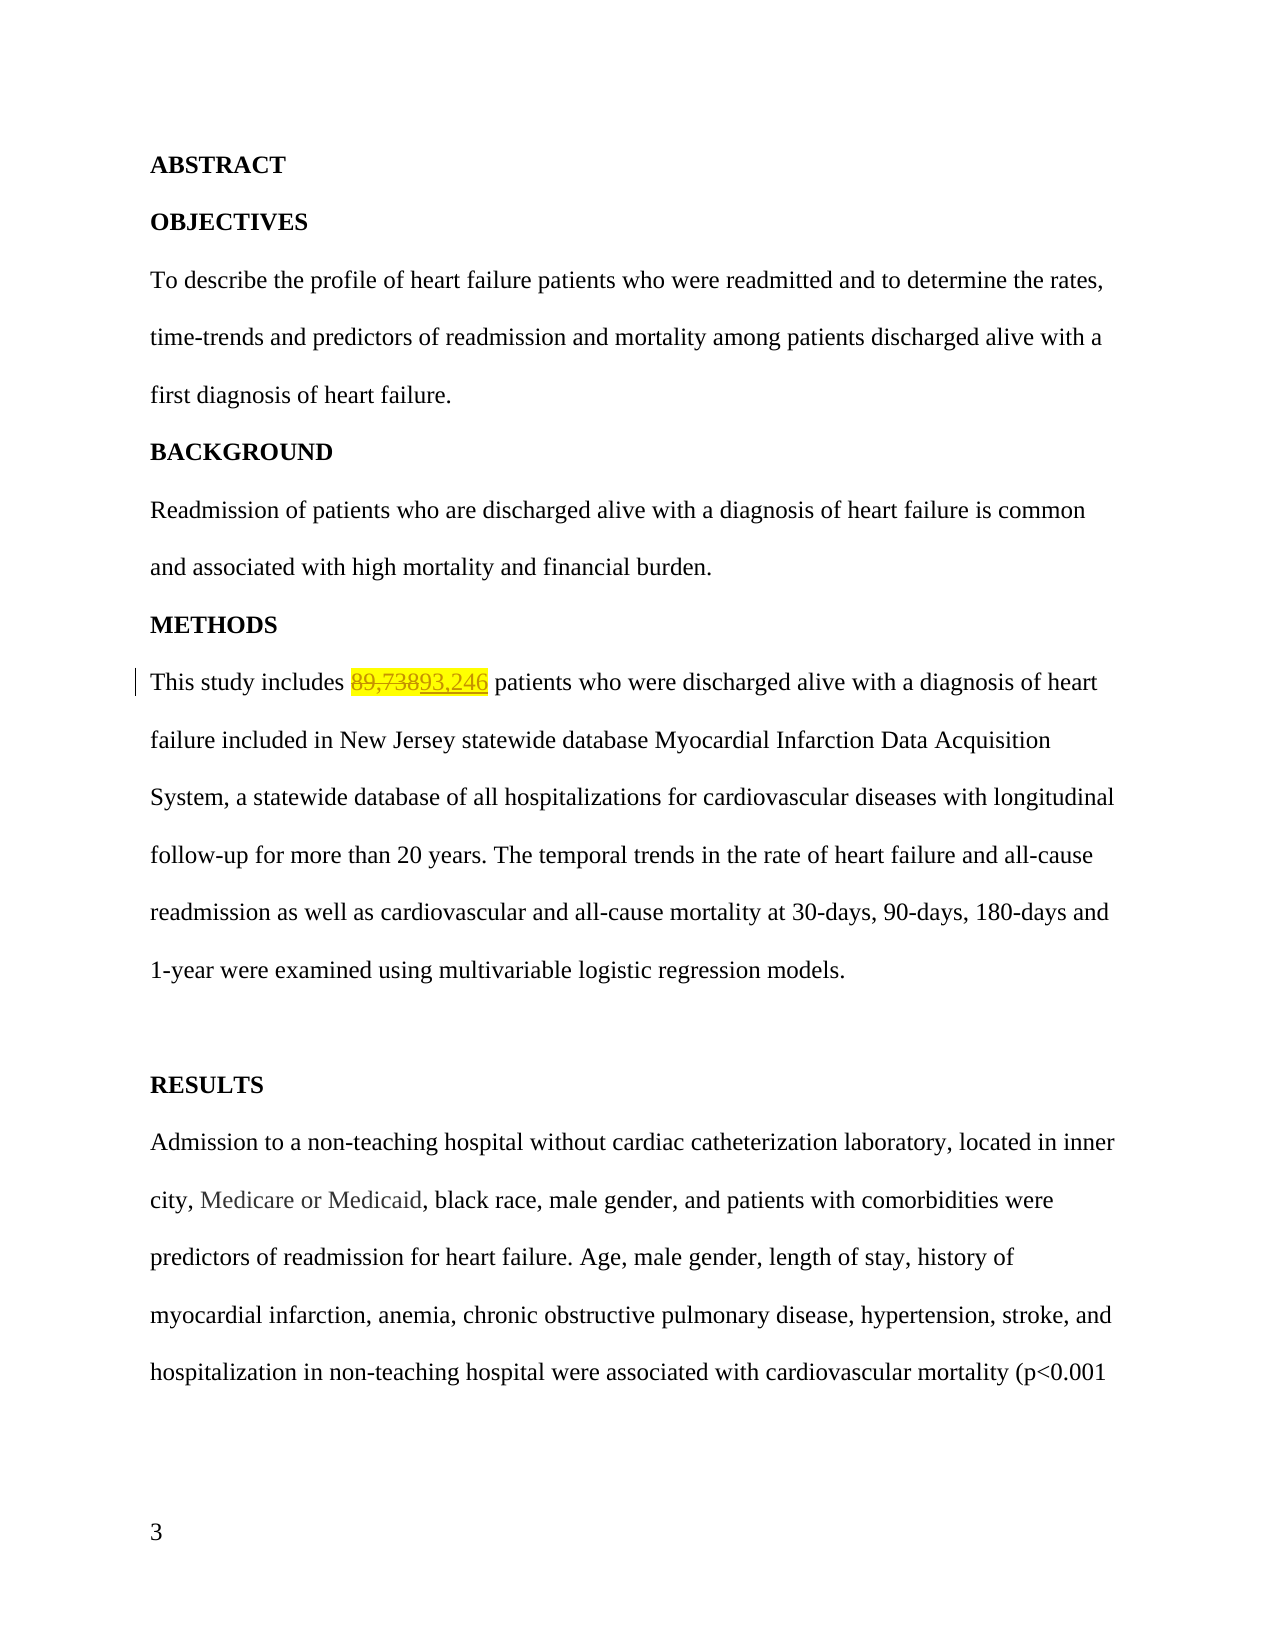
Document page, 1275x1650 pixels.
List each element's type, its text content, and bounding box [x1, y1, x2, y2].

text METHODS [150, 610, 1125, 639]
text This study includes patients who were discharged alive with a diagnosis of heart failure included in New Jersey statewide database Myocardial Infarction Data Acquisition System, a statewide database of all hospitalizations for cardiovascular diseases with longitudinal follow-up for more than 20 years. The temporal trends in the rate of heart failure and all-cause readmission as well as cardiovascular and all-cause mortality at 30-days, 90-days, 180-days and 1-year were examined using multivariable logistic regression models. [150, 667, 1125, 1041]
text ABSTRACT [150, 150, 1125, 179]
text Readmission of patients who are discharged alive with a diagnosis of heart failure is common and associated with high mortality and financial burden. [150, 495, 1125, 581]
text RESULTS [150, 1070, 1125, 1099]
text BACKGROUND [150, 437, 1125, 466]
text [150, 1127, 1125, 1386]
text To describe the profile of heart failure patients who were readmitted and to determine the rates, time-trends and predictors of readmission and mortality among patients discharged alive with a first diagnosis of heart failure. [150, 265, 1125, 409]
text OBJECTIVES [150, 207, 1125, 236]
